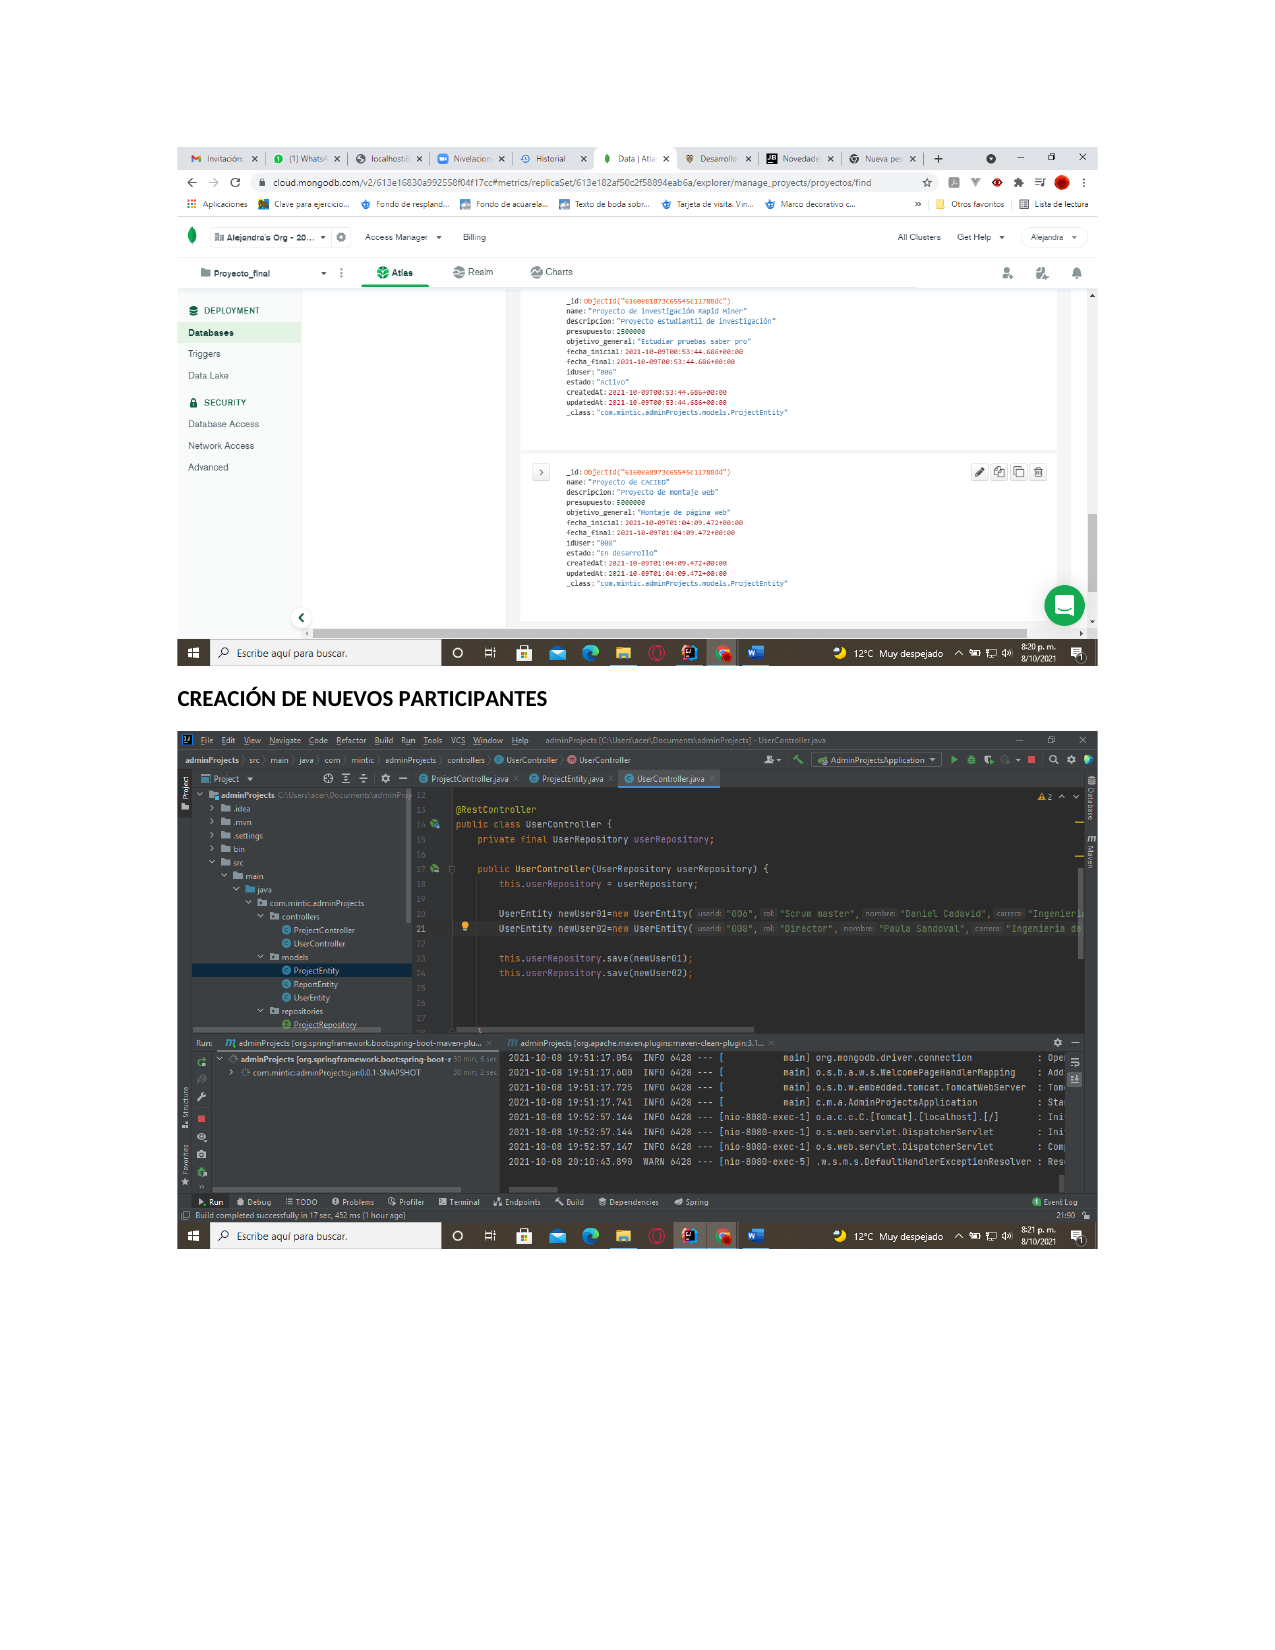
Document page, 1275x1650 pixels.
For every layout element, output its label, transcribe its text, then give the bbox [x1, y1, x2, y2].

text CREACIÓN DE NUEVOS PARTICIPANTES [177, 684, 1098, 712]
picture [177, 147, 1098, 666]
picture [177, 731, 1098, 1249]
